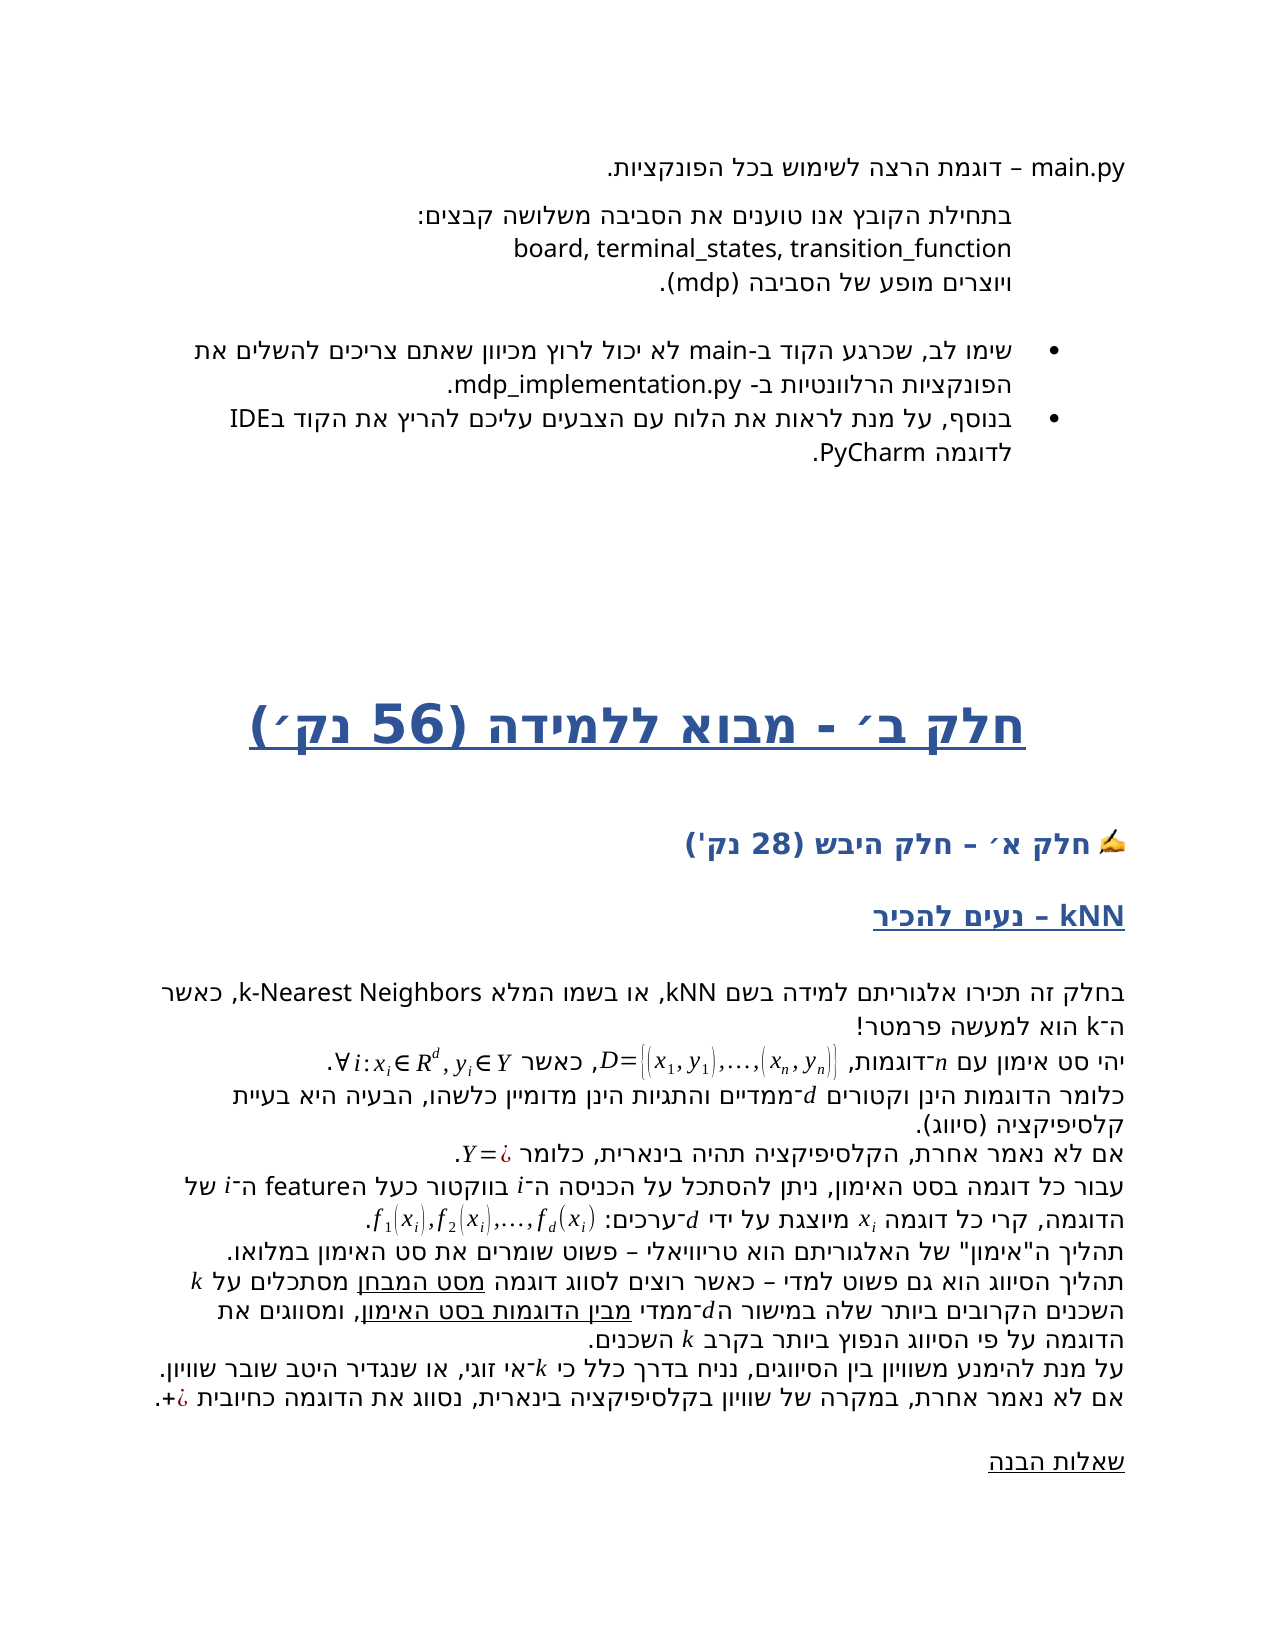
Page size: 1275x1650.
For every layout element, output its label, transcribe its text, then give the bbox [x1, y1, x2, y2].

list בתחילת הקובץ אנו טוענים את הסביבה משלושה קבצים: [150, 201, 1012, 230]
text חלק ב׳ - מבוא ללמידה (56 נק׳) [150, 693, 1125, 756]
text kNN – נעים להכיר [150, 862, 1125, 935]
text חלק א׳ – חלק היבש (28 נק') [150, 828, 1125, 862]
list שימו לב, שכרגע הקוד ב-main לא יכול לרוץ מכיוון שאתם צריכים להשלים את הפונקציות הרלוונטיות ב- mdp_implementation.py. [150, 332, 1050, 401]
list board, terminal_states, transition_function [150, 230, 1012, 264]
picture [1099, 828, 1125, 855]
text שאלות הבנה [150, 1447, 1125, 1476]
list בנוסף, על מנת לראות את הלוח עם הצבעים עליכם להריץ את הקוד בIDE לדוגמה PyCharm. [150, 401, 1050, 469]
list ויוצרים מופע של הסביבה (mdp). [150, 264, 1012, 298]
text main.py – דוגמת הרצה לשימוש בכל הפונקציות. [150, 150, 1125, 184]
